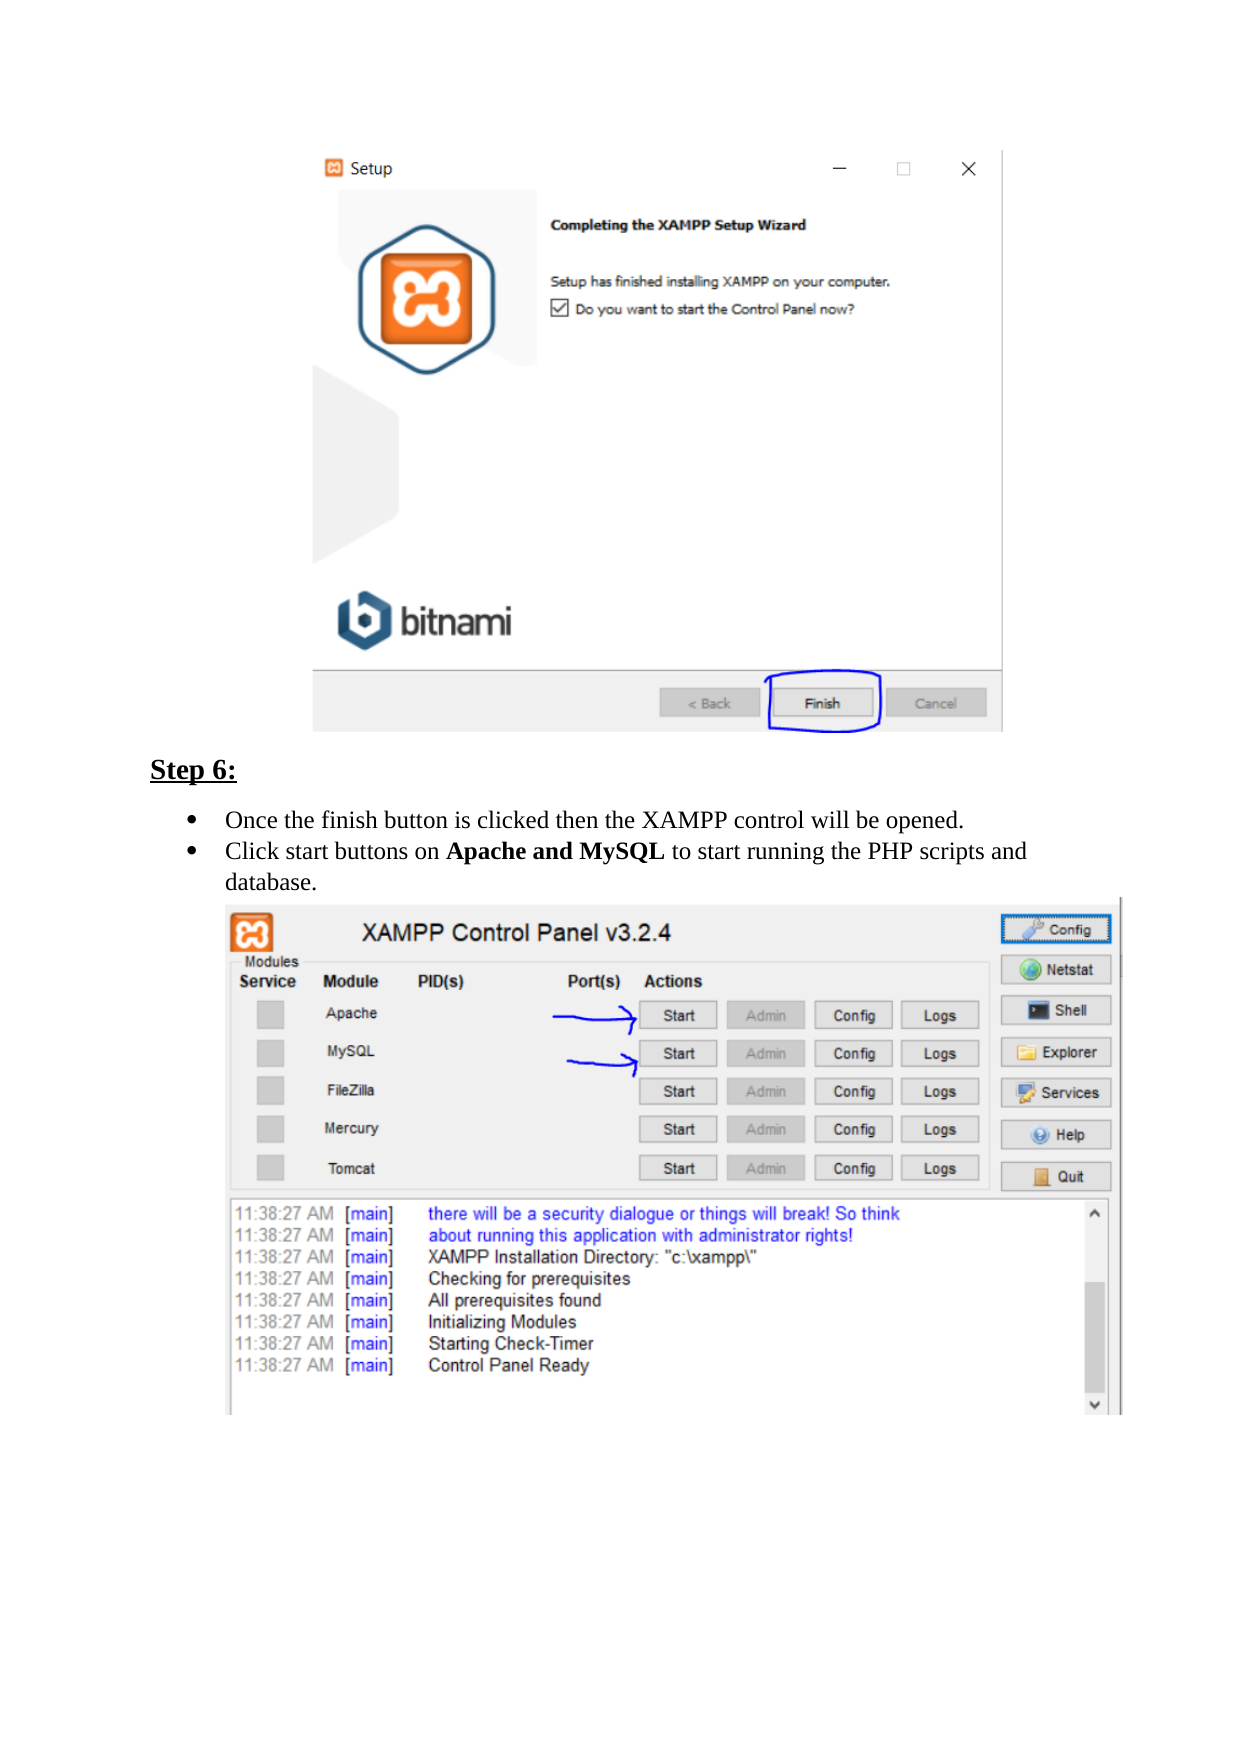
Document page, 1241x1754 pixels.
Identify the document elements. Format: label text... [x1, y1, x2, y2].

picture [225, 897, 1123, 1415]
picture [312, 150, 1003, 733]
list Click start buttons on Apache and MySQL to start running the PHP scripts and database. [187, 836, 1090, 896]
text Step 6: [150, 752, 1090, 785]
list Once the finish button is clicked then the XAMPP control will be opened. [187, 805, 1090, 833]
